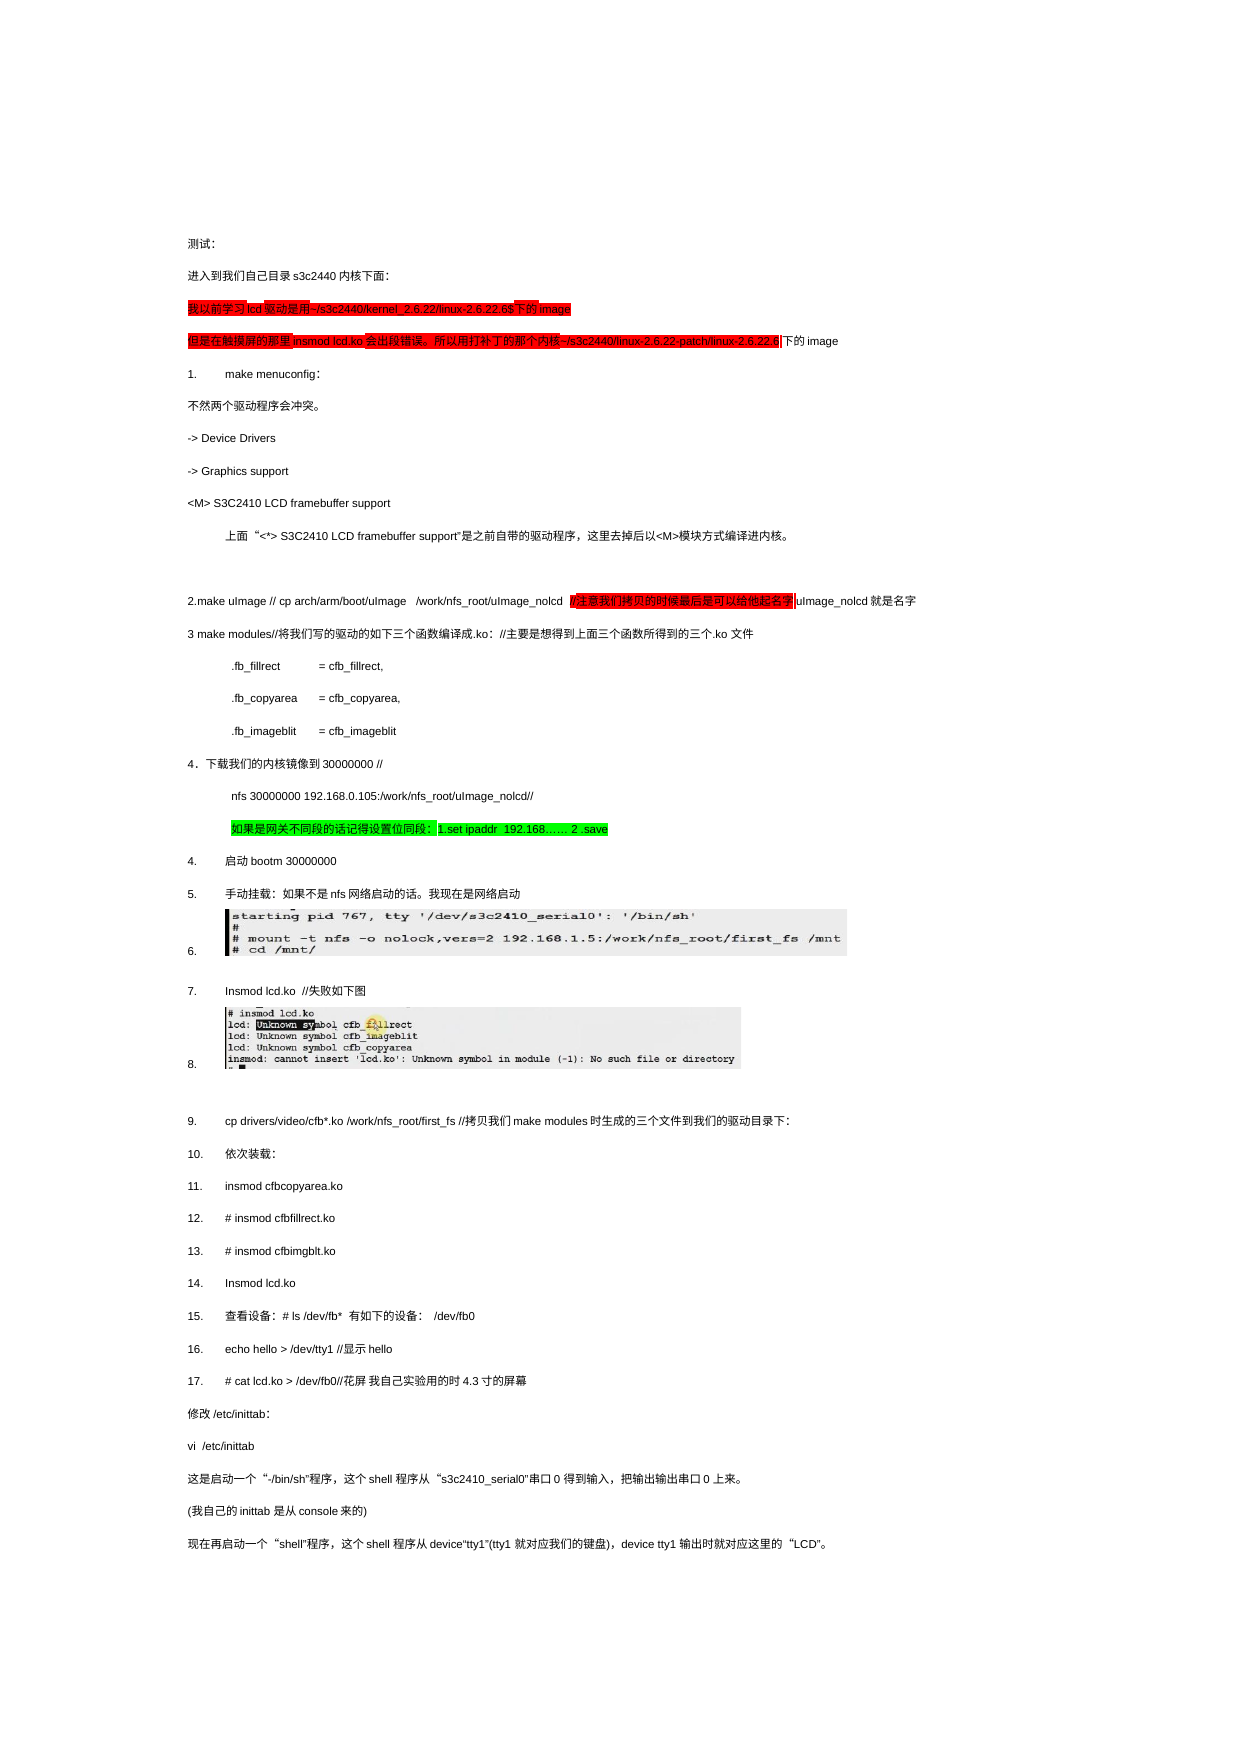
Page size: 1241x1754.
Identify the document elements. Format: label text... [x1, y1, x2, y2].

text -> Graphics support [187, 454, 1053, 487]
list insmod cfbcopyarea.ko [187, 1169, 1053, 1202]
text 测试： [187, 227, 1053, 259]
text -> Device Drivers [187, 422, 1053, 454]
text 如果是网关不同段的话记得设置位同段：1.set ipaddr 192.168…… 2 .save [187, 812, 1053, 844]
list # insmod cfbfillrect.ko [187, 1202, 1053, 1234]
list 启动 bootm 30000000 [187, 844, 1053, 877]
text <M> S3C2410 LCD framebuffer support [187, 487, 1053, 519]
list # insmod cfbimgblt.ko [187, 1234, 1053, 1267]
text 我以前学习lcd驱动是用~/s3c2440/kernel_2.6.22/linux-2.6.22.6$下的image [187, 292, 1053, 324]
text 不然两个驱动程序会冲突。 [187, 389, 1053, 422]
list 上面“<*> S3C2410 LCD framebuffer support”是之前自带的驱动程序，这里去掉后以<M>模块方式编译进内核。 [225, 519, 1053, 552]
list # cat lcd.ko > /dev/fb0//花屏 我自己实验用的时4.3寸的屏幕 [187, 1364, 1053, 1397]
list make menuconfig： [187, 357, 1053, 389]
list .fb_imageblit = cfb_imageblit [225, 714, 1053, 747]
text vi /etc/inittab [187, 1429, 1053, 1462]
text 4．下载我们的内核镜像到30000000 // [187, 747, 1053, 779]
text 3 make modules//将我们写的驱动的如下三个函数编译成.ko：//主要是想得到上面三个函数所得到的三个.ko 文件 [187, 617, 1053, 649]
list cp drivers/video/cfb*.ko /work/nfs_root/first_fs //拷贝我们make modules时生成的三个文件到我们的驱动目录下： [187, 1104, 1053, 1137]
list Insmod lcd.ko //失败如下图 [187, 974, 1053, 1007]
list .fb_copyarea = cfb_copyarea, [225, 682, 1053, 714]
list 依次装载： [187, 1137, 1053, 1169]
text nfs 30000000 192.168.0.105:/work/nfs_root/uImage_nolcd// [187, 779, 1053, 812]
text 进入到我们自己目录s3c2440内核下面： [187, 259, 1053, 292]
text 现在再启动一个“shell”程序，这个shell 程序从device“tty1”(tty1 就对应我们的键盘)，device tty1 输出时就对应这里的“LCD”。 [187, 1527, 1053, 1559]
text 修改 /etc/inittab： [187, 1397, 1053, 1429]
text 2.make uImage // cp arch/arm/boot/uImage /work/nfs_root/uImage_nolcd //注意我们拷贝的时候最后是可以给他起名字uImage_nolcd就是名字 [187, 584, 1053, 617]
list .fb_fillrect = cfb_fillrect, [225, 649, 1053, 682]
text 这是启动一个“-/bin/sh”程序，这个shell 程序从“s3c2410_serial0”串口0 得到输入，把输出输出串口0 上来。 [187, 1462, 1053, 1494]
text 但是在触摸屏的那里insmod lcd.ko会出段错误。所以用打补丁的那个内核~/s3c2440/linux-2.6.22-patch/linux-2.6.22.6下的image [187, 324, 1053, 357]
list Insmod lcd.ko [187, 1267, 1053, 1299]
text (我自己的inittab 是从console来的) [187, 1494, 1053, 1527]
list echo hello > /dev/tty1 //显示hello [187, 1332, 1053, 1364]
list 查看设备：# ls /dev/fb* 有如下的设备： /dev/fb0 [187, 1299, 1053, 1332]
picture [225, 909, 848, 956]
list 手动挂载：如果不是nfs网络启动的话。我现在是网络启动 [187, 877, 1053, 909]
